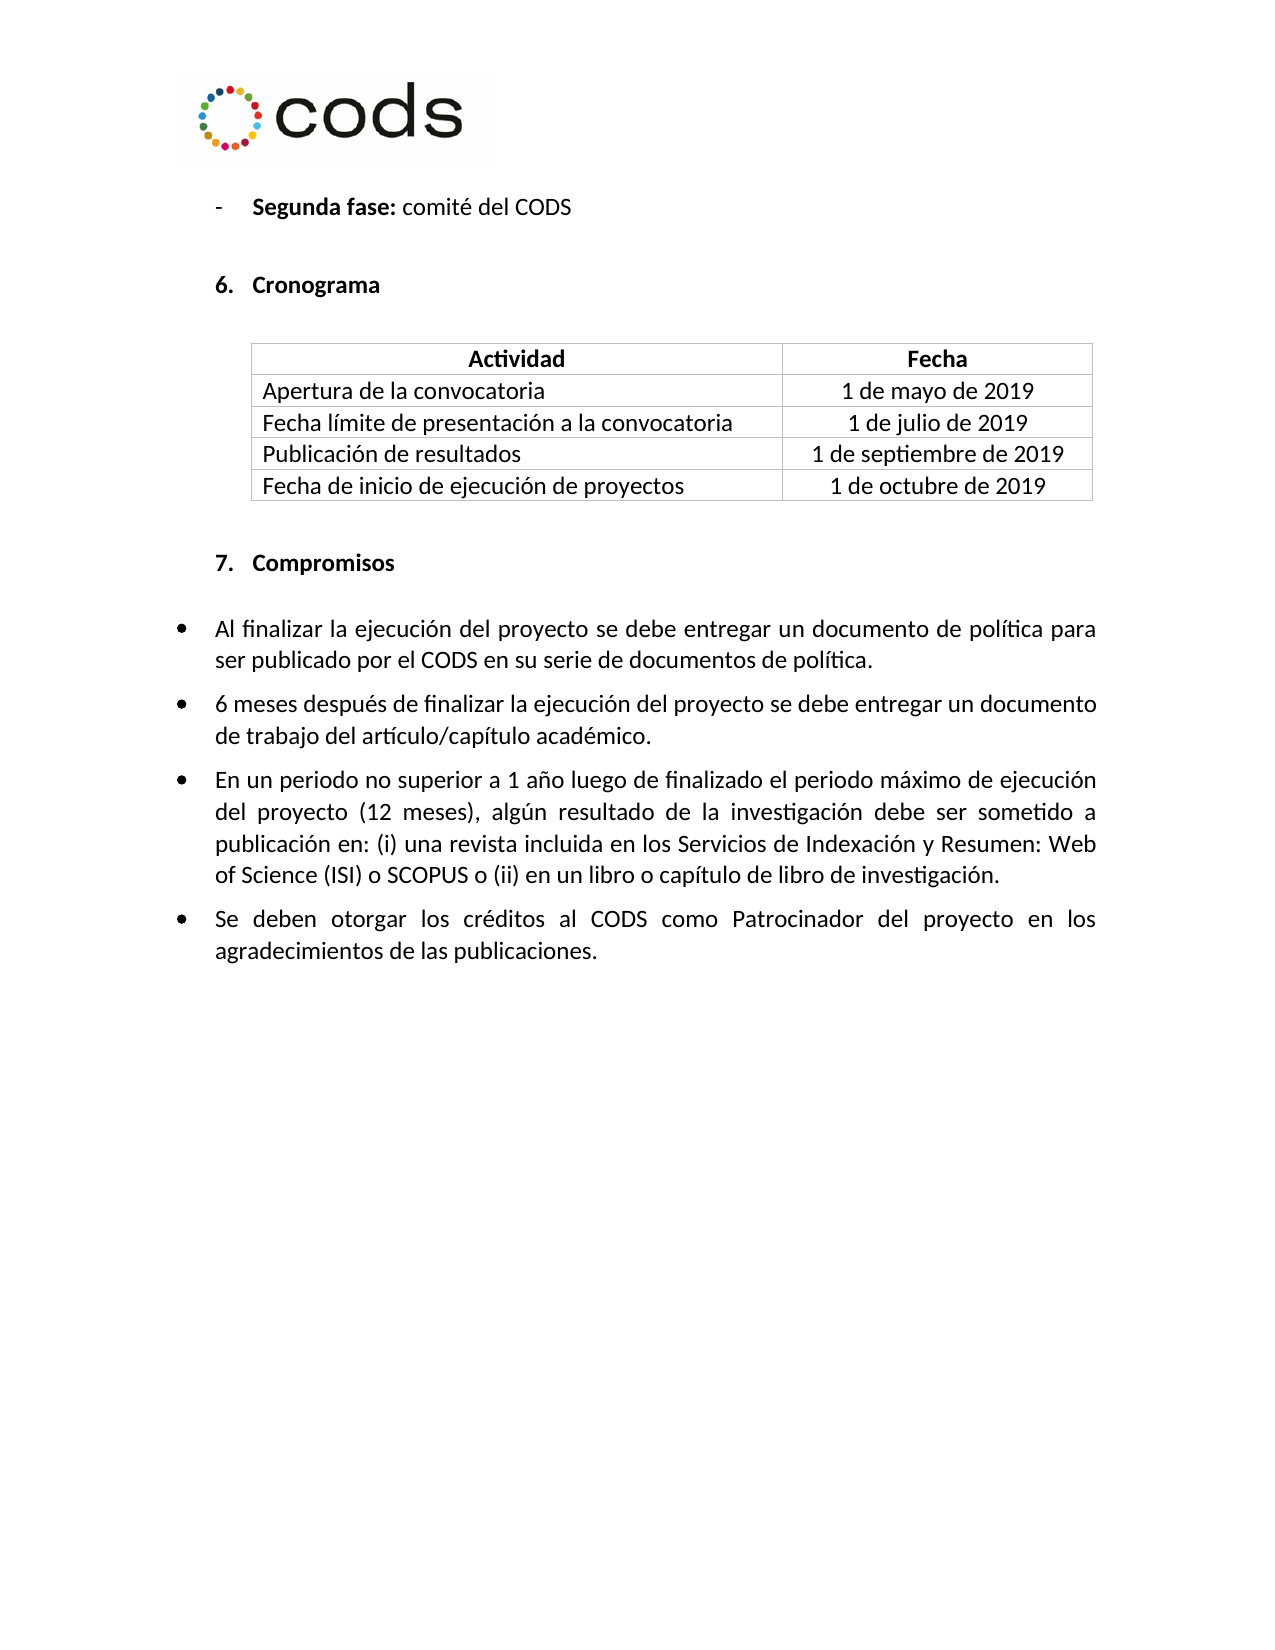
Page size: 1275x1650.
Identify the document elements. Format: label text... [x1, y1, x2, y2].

table_cell 1 de mayo de 2019 [783, 375, 1092, 406]
list 6 meses después de finalizar la ejecución del proyecto se debe entregar un documento de trabajo del artículo/capítulo académico. [177, 688, 1098, 751]
table_cell 1 de julio de 2019 [783, 407, 1092, 437]
table_cell Fecha límite de presentación a la convocatoria [252, 407, 782, 437]
list Se deben otorgar los créditos al CODS como Patrocinador del proyecto en los agradecimientos de las publicaciones. [177, 903, 1098, 966]
table_cell Apertura de la convocatoria [252, 375, 782, 406]
list Compromisos [215, 547, 1098, 577]
table_header Actividad [252, 344, 782, 374]
list En un periodo no superior a 1 año luego de finalizado el periodo máximo de ejecución del proyecto (12 meses), algún resultado de la investigación debe ser sometido a publicación en: (i) una revista incluida en los Servicios de Indexación y Resumen: Web of Science (ISI) o SCOPUS o (ii) en un libro o capítulo de libro de investigación. [177, 764, 1098, 890]
table_cell Publicación de resultados [252, 438, 782, 469]
picture [177, 73, 493, 165]
table_header Fecha [783, 344, 1092, 374]
list Al finalizar la ejecución del proyecto se debe entregar un documento de política para ser publicado por el CODS en su serie de documentos de política. [177, 613, 1098, 675]
list Segunda fase: comité del CODS [215, 191, 1098, 221]
table_cell 1 de septiembre de 2019 [783, 438, 1092, 469]
table_cell Fecha de inicio de ejecución de proyectos [252, 470, 782, 500]
table_cell 1 de octubre de 2019 [783, 470, 1092, 500]
list Cronograma [215, 269, 1098, 299]
